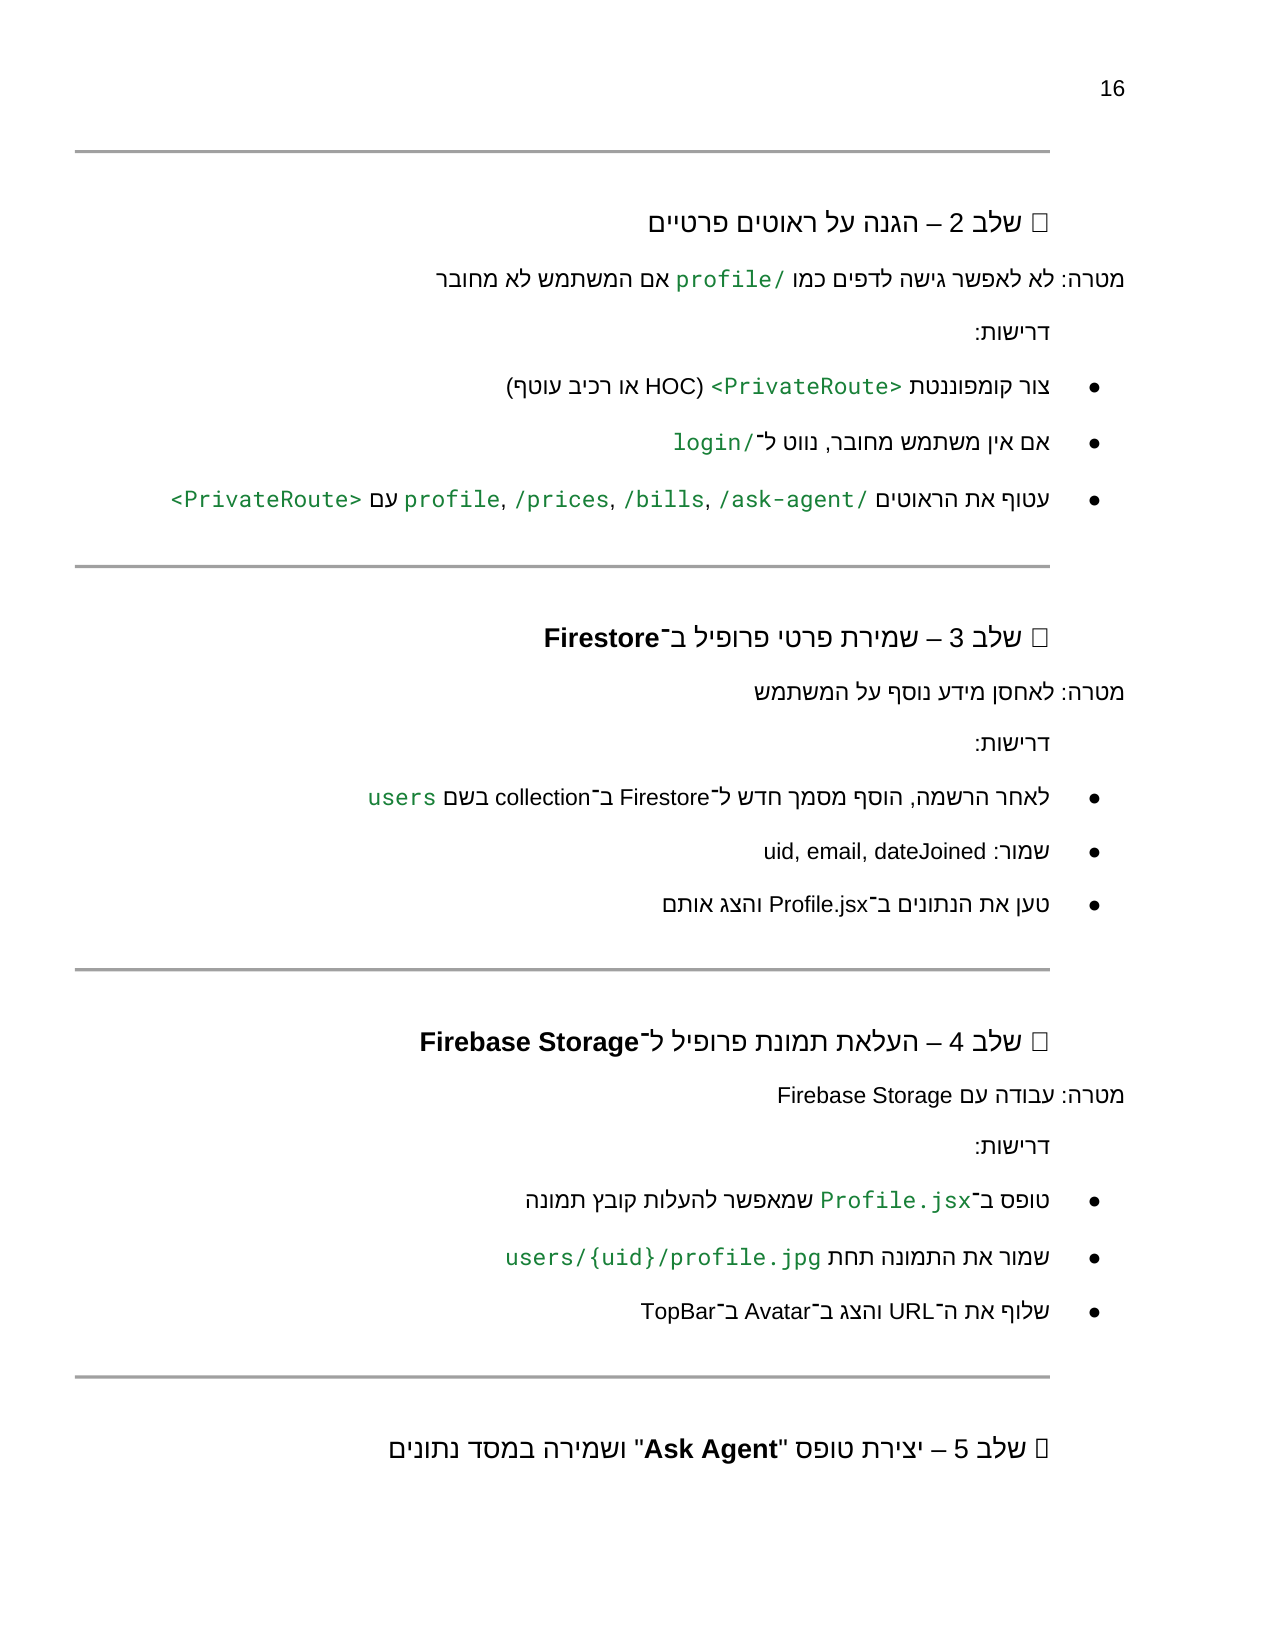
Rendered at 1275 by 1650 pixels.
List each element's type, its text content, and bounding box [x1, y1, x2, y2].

list שמור: uid, email, dateJoined [150, 838, 1087, 891]
list אם אין משתמש מחובר, נווט ל־/login [150, 427, 1087, 483]
list שמור את התמונה תחת users/{uid}/profile.jpg [150, 1241, 1087, 1298]
text מטרה: עבודה עם Firebase Storage [150, 1082, 1125, 1108]
subtitle דרישות: [150, 319, 1050, 345]
text מטרה: לאחסן מידע נוסף על המשתמש [150, 678, 1125, 705]
list צור קומפוננטת <PrivateRoute> (HOC או רכיב עוטף) [150, 370, 1087, 427]
list לאחר הרשמה, הוסף מסמך חדש ל־Firestore ב־collection בשם users [150, 781, 1087, 838]
subtitle ✅ שלב 5 – יצירת טופס "Ask Agent" ושמירה במסד נתונים [150, 1433, 1050, 1469]
list שלוף את ה־URL והצג ב־Avatar ב־TopBar [150, 1298, 1087, 1350]
list טופס ב־Profile.jsx שמאפשר להעלות קובץ תמונה [150, 1184, 1087, 1241]
list עטוף את הראוטים /profile, /prices, /bills, /ask-agent עם <PrivateRoute> [150, 483, 1087, 540]
subtitle 📷 שלב 4 – העלאת תמונת פרופיל ל־Firebase Storage [150, 1026, 1050, 1057]
subtitle דרישות: [150, 1133, 1050, 1159]
subtitle 🔐 שלב 2 – הגנה על ראוטים פרטיים [150, 207, 1050, 239]
subtitle 📥 שלב 3 – שמירת פרטי פרופיל ב־Firestore [150, 622, 1050, 653]
list טען את הנתונים ב־Profile.jsx והצג אותם [150, 891, 1087, 943]
subtitle דרישות: [150, 730, 1050, 756]
text מטרה: לא לאפשר גישה לדפים כמו /profile אם המשתמש לא מחובר [150, 264, 1125, 294]
